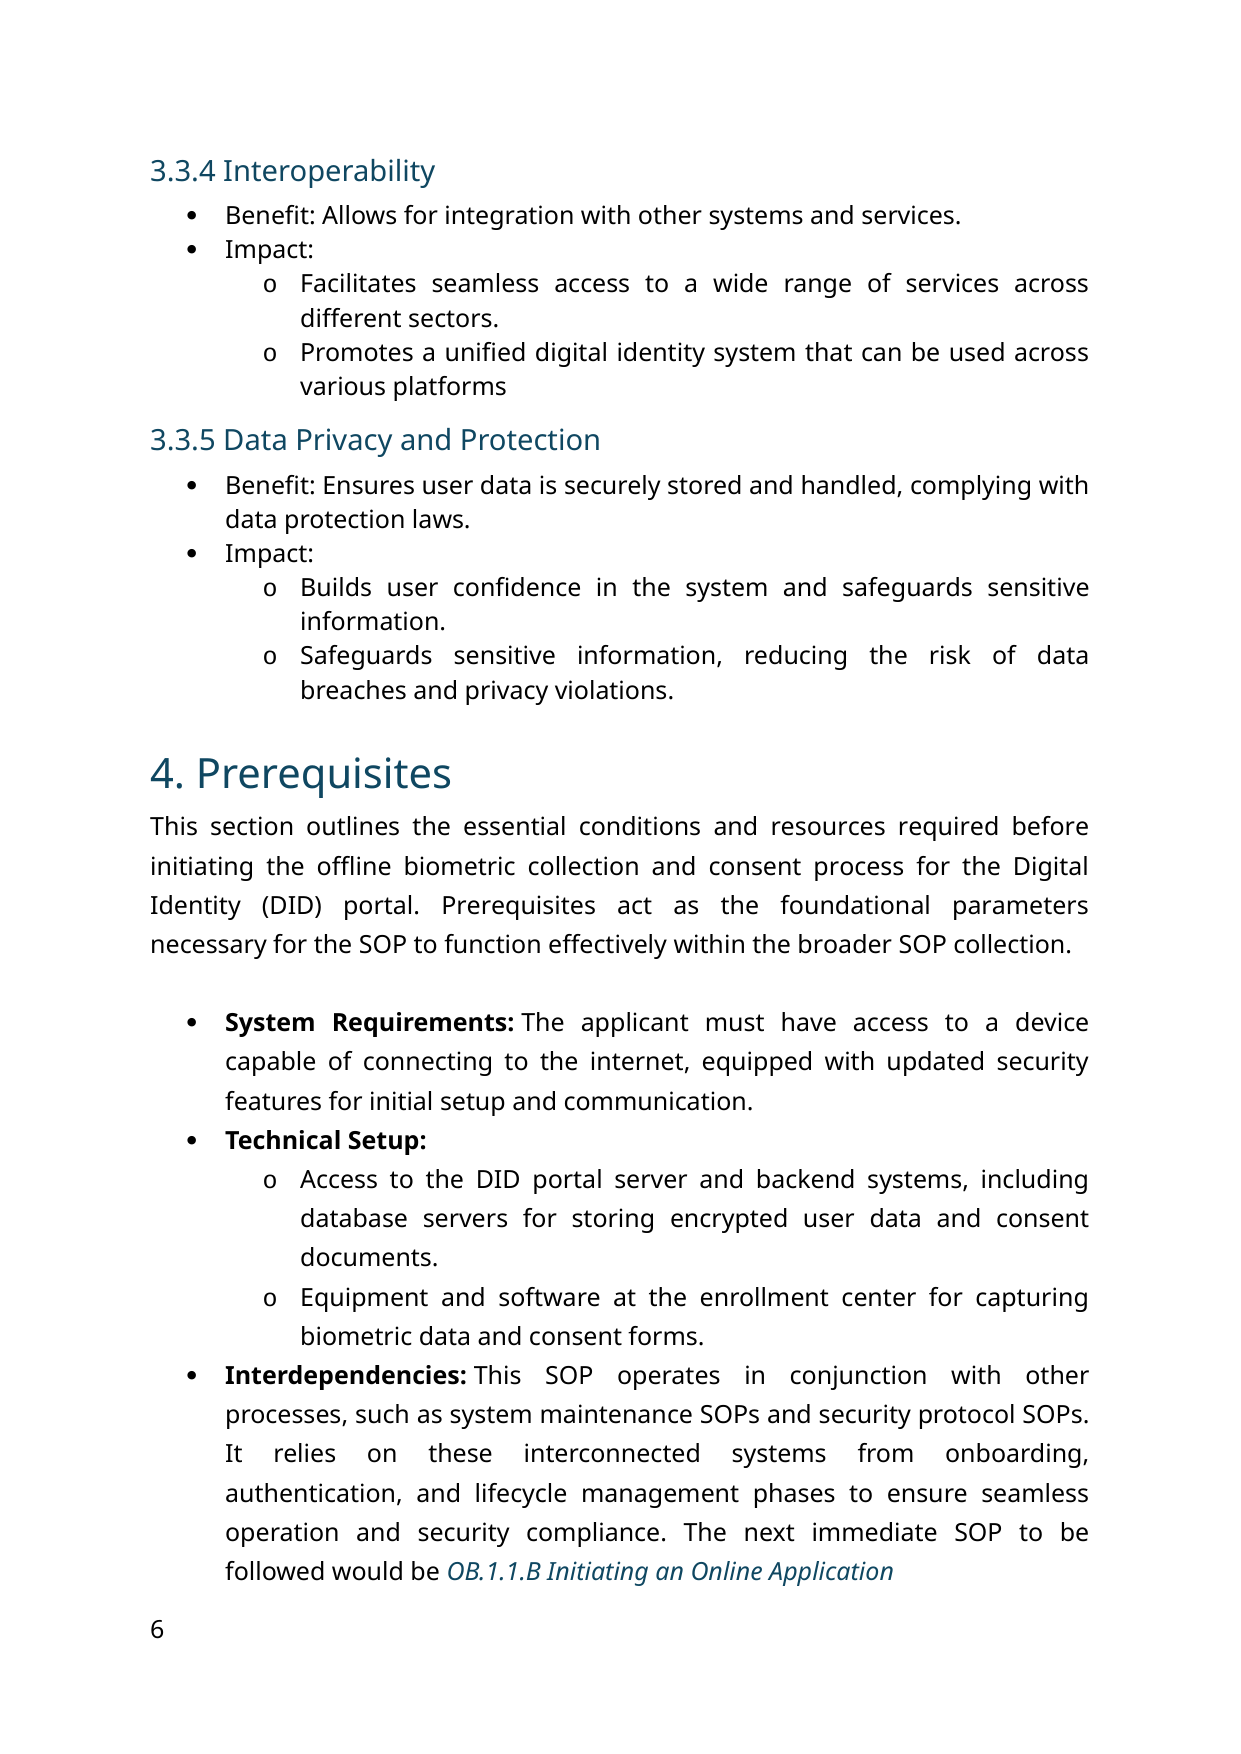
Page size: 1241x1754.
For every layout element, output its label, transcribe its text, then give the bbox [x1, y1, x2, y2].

subtitle 3.3.4 Interoperability [150, 150, 1090, 190]
list Interdependencies: This SOP operates in conjunction with other processes, such as system maintenance SOPs and security protocol SOPs. It relies on these interconnected systems from onboarding, authentication, and lifecycle management phases to ensure seamless operation and security compliance. The next immediate SOP to be followed would be OB.1.1.B Initiating an Online Application [187, 1358, 1090, 1588]
subtitle 3.3.5 Data Privacy and Protection [150, 419, 1090, 459]
text This section outlines the essential conditions and resources required before initiating the offline biometric collection and consent process for the Digital Identity (DID) portal. Prerequisites act as the foundational parameters necessary for the SOP to function effectively within the broader SOP collection. [150, 809, 1090, 961]
list System Requirements: The applicant must have access to a device capable of connecting to the internet, equipped with updated security features for initial setup and communication. [187, 1005, 1090, 1117]
subtitle 4. Prerequisites [150, 744, 1090, 801]
list Facilitates seamless access to a wide range of services across different sectors. [262, 266, 1090, 334]
list Promotes a unified digital identity system that can be used across various platforms [262, 334, 1090, 403]
list Builds user confidence in the system and safeguards sensitive information. [262, 570, 1090, 638]
list Impact: [187, 536, 1090, 570]
list Impact: [187, 232, 1090, 266]
list Safeguards sensitive information, reducing the risk of data breaches and privacy violations. [262, 638, 1090, 706]
list Benefit: Allows for integration with other systems and services. [187, 198, 1090, 232]
list Technical Setup: [187, 1122, 1090, 1156]
list Benefit: Ensures user data is securely stored and handled, complying with data protection laws. [187, 467, 1090, 536]
list Access to the DID portal server and backend systems, including database servers for storing encrypted user data and consent documents. [262, 1161, 1090, 1274]
list Equipment and software at the enrollment center for capturing biometric data and consent forms. [262, 1279, 1090, 1353]
